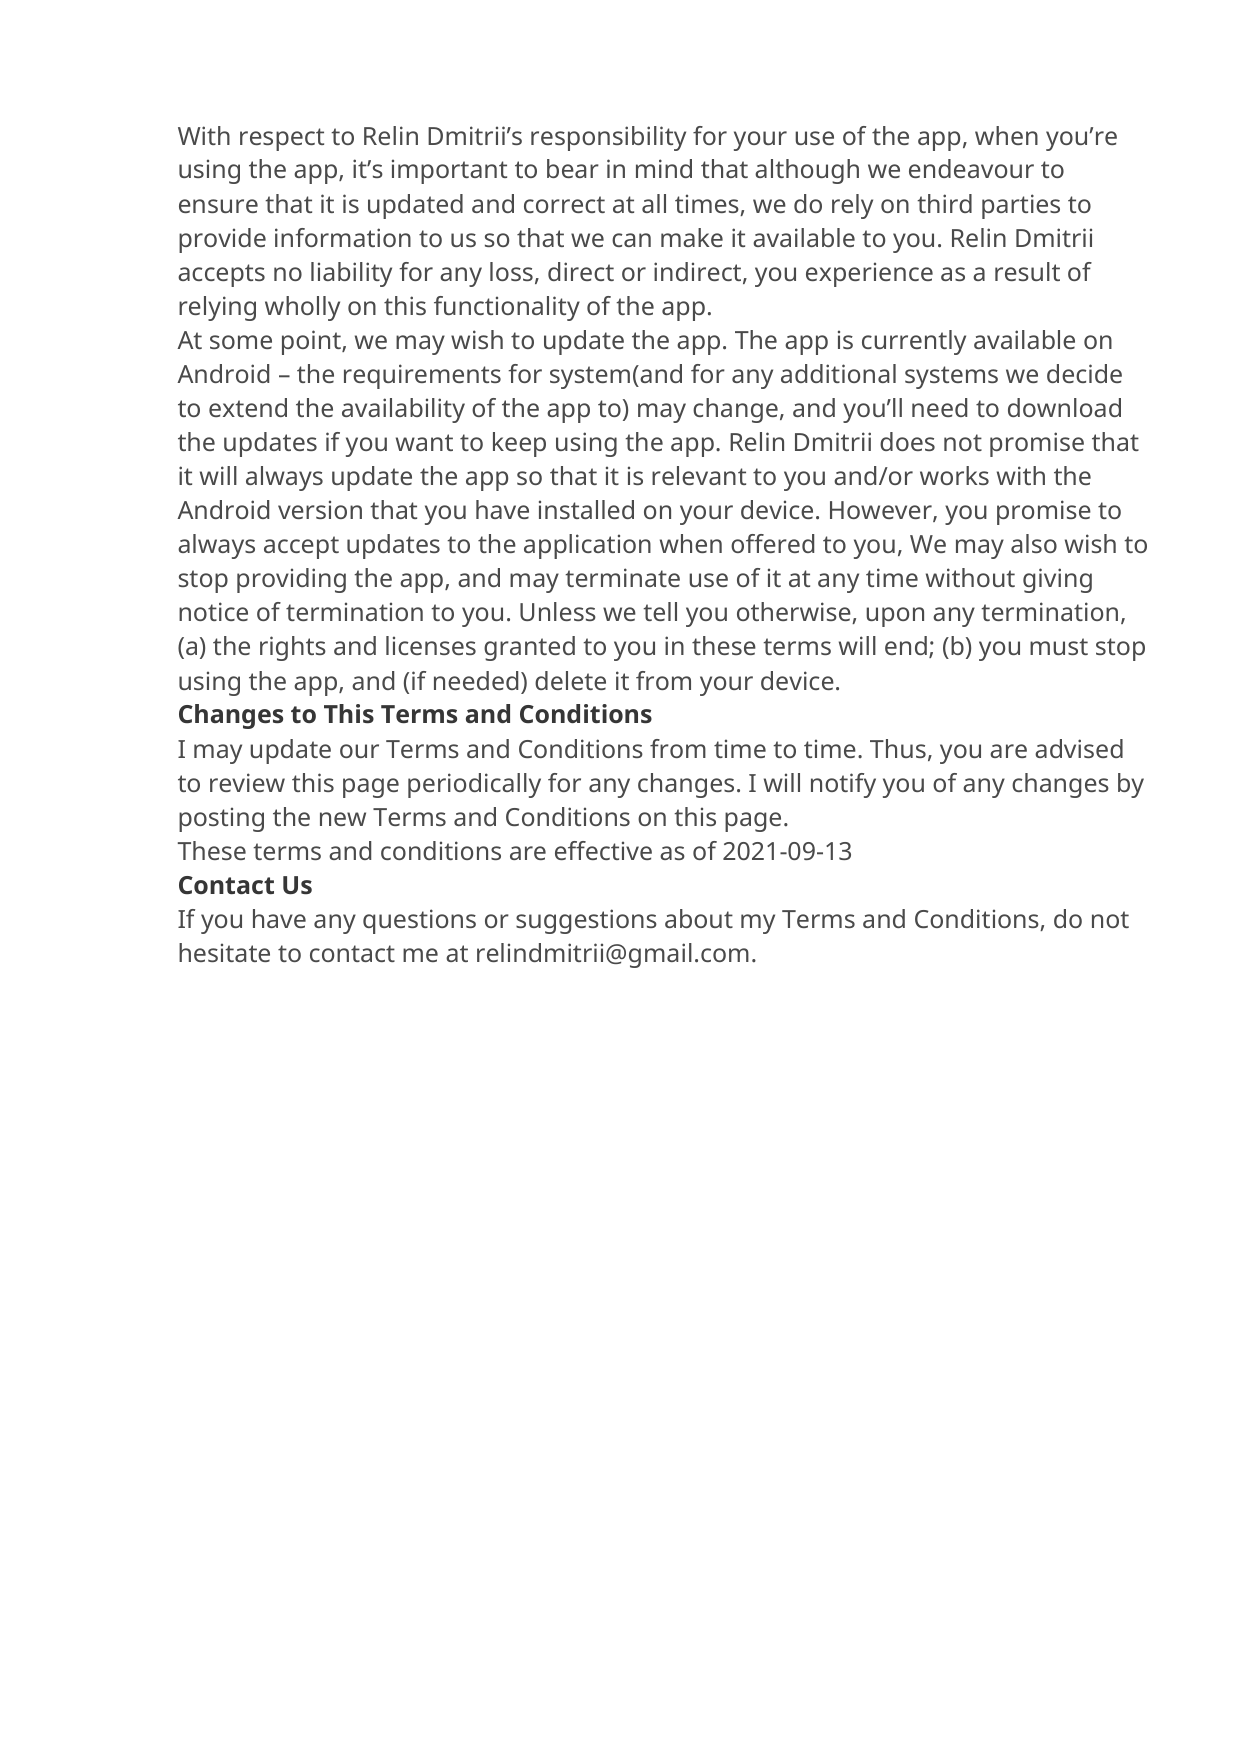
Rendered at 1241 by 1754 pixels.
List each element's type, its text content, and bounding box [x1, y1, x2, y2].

text These terms and conditions are effective as of 2021-09-13 [177, 833, 1152, 867]
text At some point, we may wish to update the app. The app is currently available on Android – the requirements for system(and for any additional systems we decide to extend the availability of the app to) may change, and you’ll need to download the updates if you want to keep using the app. Relin Dmitrii does not promise that it will always update the app so that it is relevant to you and/or works with the Android version that you have installed on your device. However, you promise to always accept updates to the application when offered to you, We may also wish to stop providing the app, and may terminate use of it at any time without giving notice of termination to you. Unless we tell you otherwise, upon any termination, (a) the rights and licenses granted to you in these terms will end; (b) you must stop using the app, and (if needed) delete it from your device. [177, 322, 1152, 697]
text Changes to This Terms and Conditions [177, 697, 1152, 731]
text If you have any questions or suggestions about my Terms and Conditions, do not hesitate to contact me at relindmitrii@gmail.com. [177, 902, 1152, 970]
text I may update our Terms and Conditions from time to time. Thus, you are advised to review this page periodically for any changes. I will notify you of any changes by posting the new Terms and Conditions on this page. [177, 731, 1152, 833]
text With respect to Relin Dmitrii’s responsibility for your use of the app, when you’re using the app, it’s important to bear in mind that although we endeavour to ensure that it is updated and correct at all times, we do rely on third parties to provide information to us so that we can make it available to you. Relin Dmitrii accepts no liability for any loss, direct or indirect, you experience as a result of relying wholly on this functionality of the app. [177, 118, 1152, 322]
text Contact Us [177, 867, 1152, 902]
